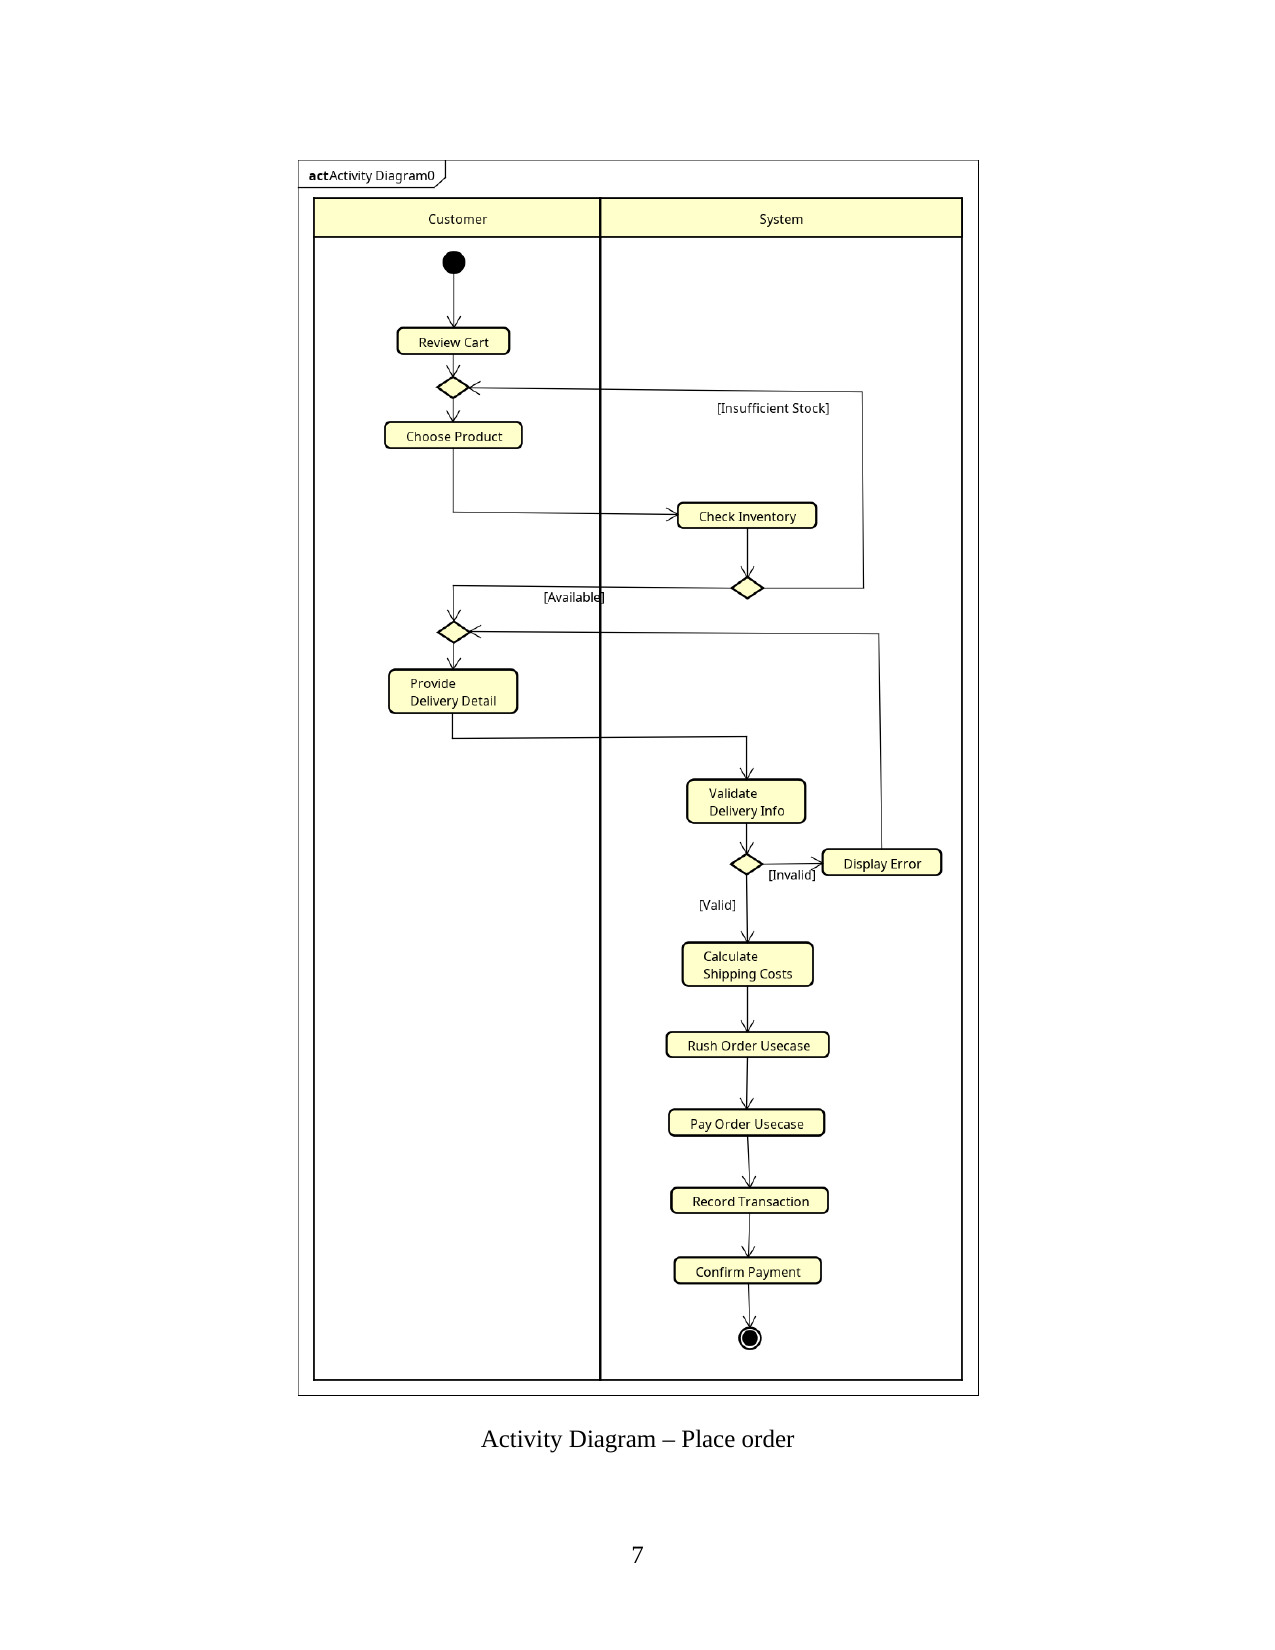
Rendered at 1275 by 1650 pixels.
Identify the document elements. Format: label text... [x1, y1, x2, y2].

picture [287, 150, 988, 1406]
text Activity Diagram – Place order [187, 1424, 1087, 1452]
